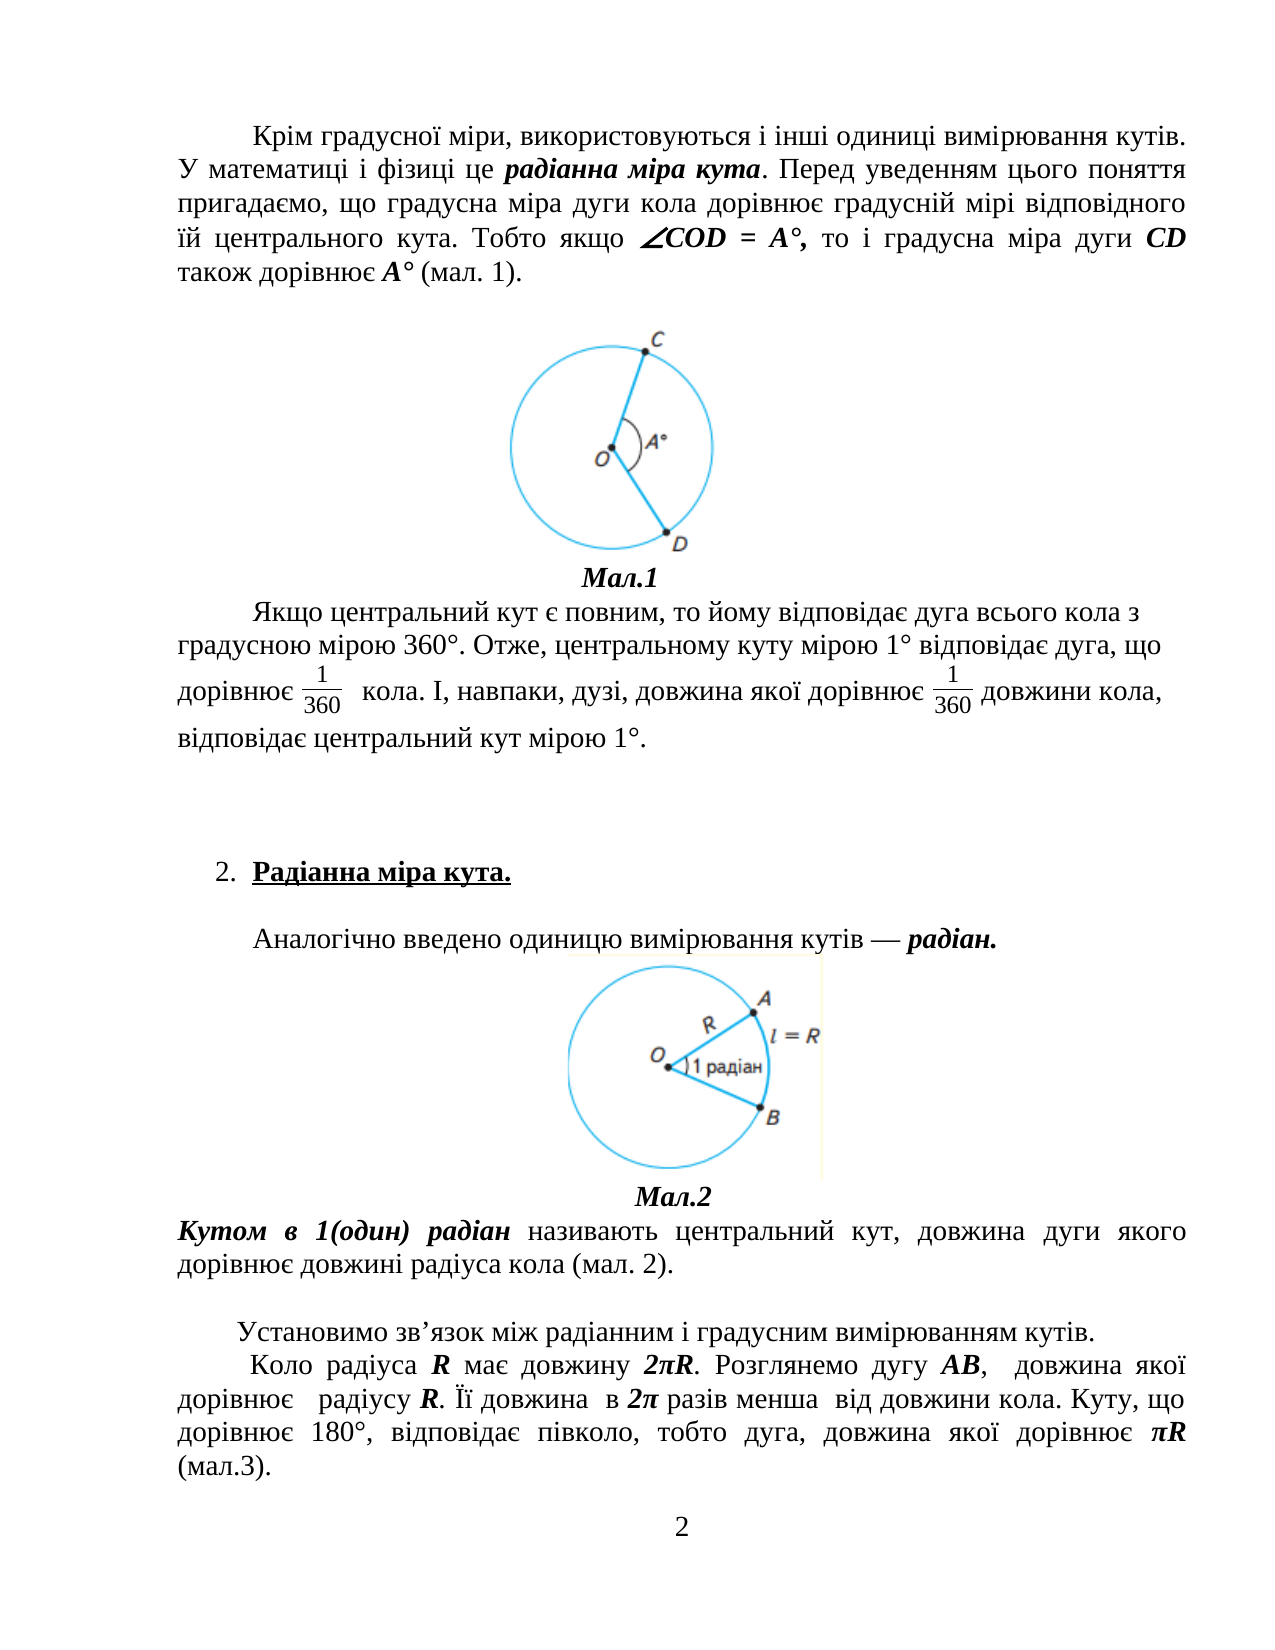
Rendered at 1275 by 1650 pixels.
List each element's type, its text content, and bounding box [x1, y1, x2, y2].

text Кутом в 1(один) радіан називають центральний кут, довжина дуги якого дорівнює довжині радіуса кола (мал. 2). [177, 1213, 1186, 1280]
text Коло радіуса R має довжину 2πR. Розглянемо дугу АВ, довжина якої дорівнює радіусу R. Її довжина в 2π разів менша від довжини кола. Куту, що дорівнює 180°, відповідає півколо, тобто дуга, довжина якої дорівнює πR (мал.3). [177, 1347, 1186, 1481]
text Мал.2 [552, 1179, 1186, 1213]
text Мал.1 [552, 560, 1186, 594]
picture [567, 954, 871, 1180]
picture [490, 321, 741, 560]
text Якщо центральний кут є повним, то йому відповідає дуга всього кола з градусною мірою 360°. Отже, центральному куту мірою 1° відповідає дуга, що дорівнює кола. І, навпаки, дузі, довжина якої дорівнює довжини кола, відповідає центральний кут мірою 1°. [177, 594, 1186, 753]
text Аналогічно введено одиницю вимірювання кутів — радіан. [177, 921, 1186, 954]
text Установимо зв’язок між радіанним і градусним вимірюванням кутів. [177, 1314, 1186, 1347]
list Радіанна міра кута. [215, 854, 1186, 887]
text Крім градусної міри, використовуються і інші одиниці вимірювання кутів. У математиці і фізиці це радіанна міра кута. Перед уведенням цього поняття пригадаємо, що градусна міра дуги кола дорівнює градусній мірі відповідного їй центрального кута. Тобто якщо ∠COD = А°, то і градусна міра дуги CD також дорівнює A° (мал. 1). [177, 118, 1186, 287]
